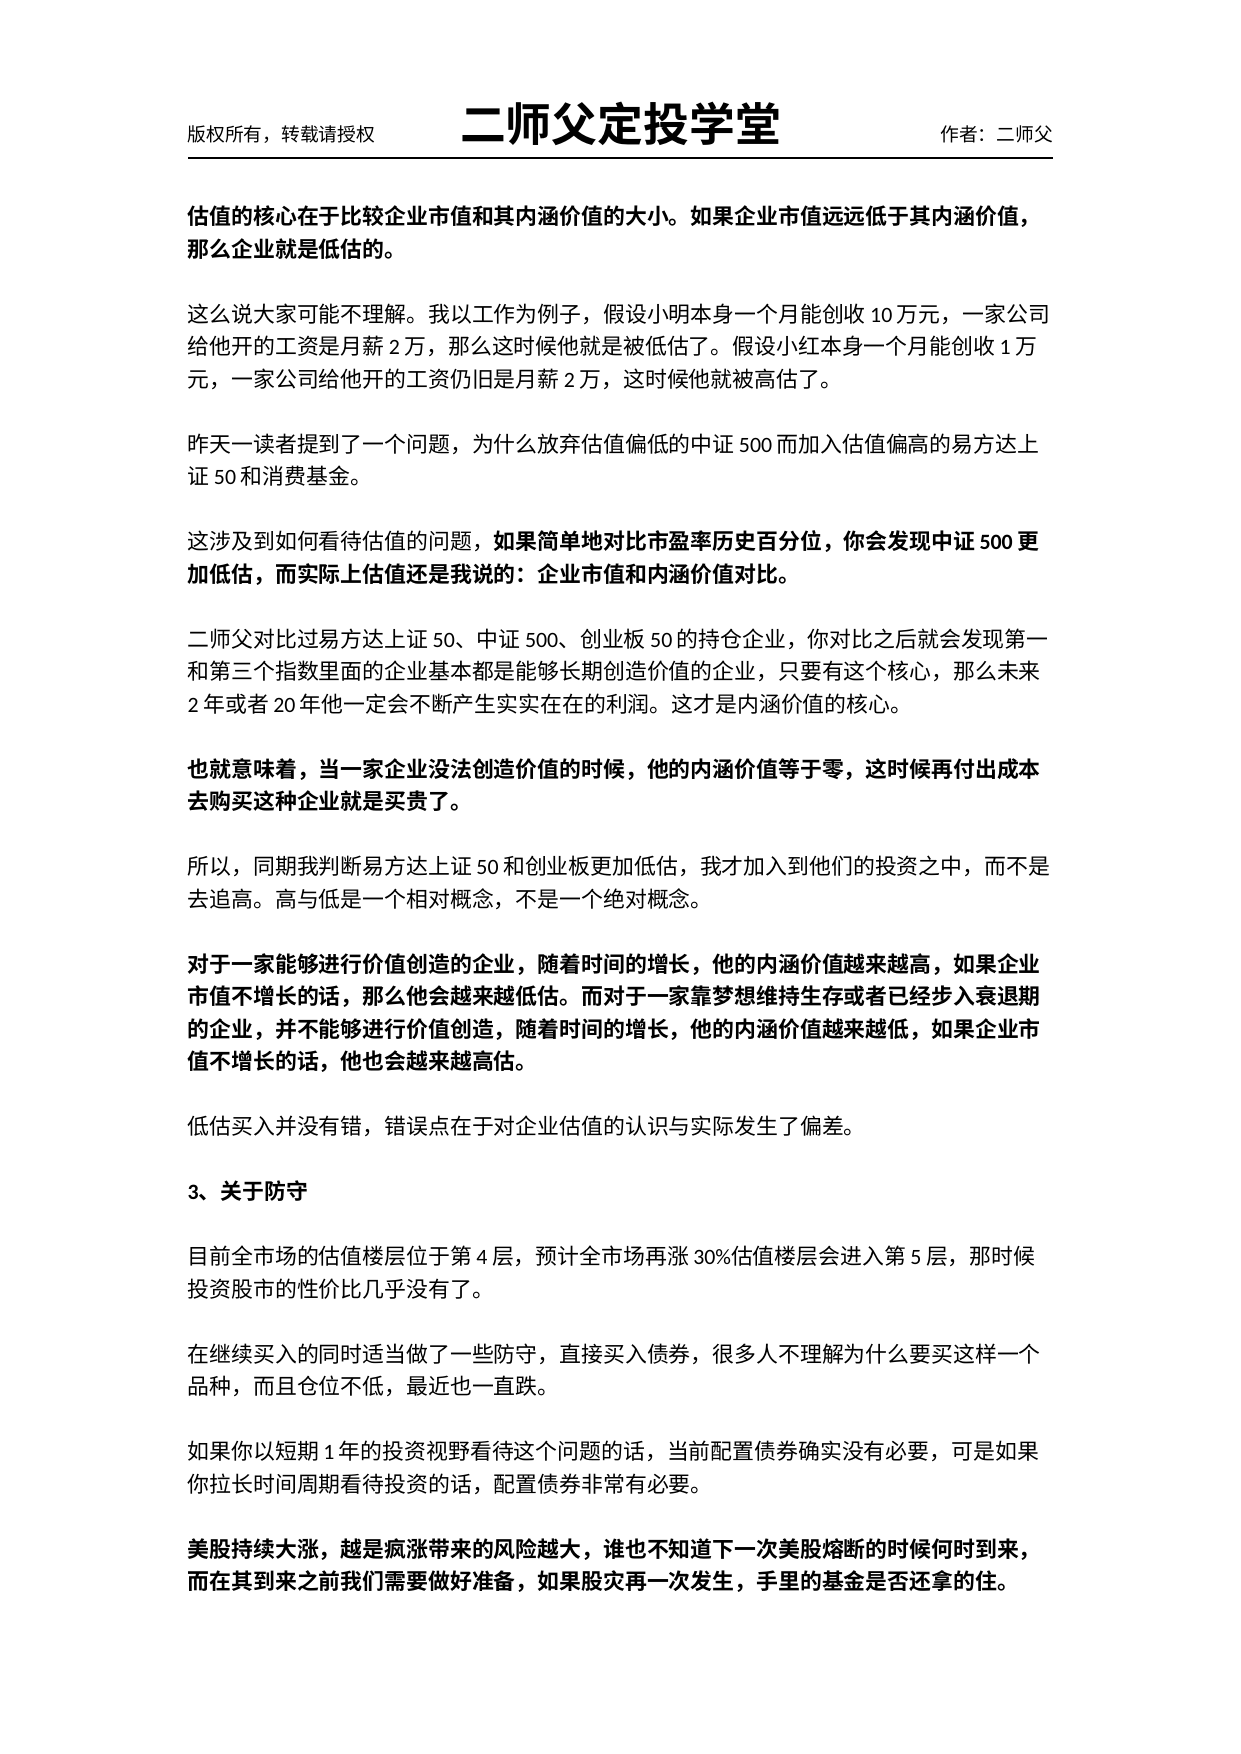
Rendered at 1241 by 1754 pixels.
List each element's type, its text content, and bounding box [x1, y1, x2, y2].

list 这么说大家可能不理解。我以工作为例子，假设小明本身一个月能创收10万元，一家公司给他开的工资是月薪2万，那么这时候他就是被低估了。假设小红本身一个月能创收1万元，一家公司给他开的工资仍旧是月薪2万，这时候他就被高估了。 [187, 296, 1053, 394]
list 美股持续大涨，越是疯涨带来的风险越大，谁也不知道下一次美股熔断的时候何时到来，而在其到来之前我们需要做好准备，如果股灾再一次发生，手里的基金是否还拿的住。 [187, 1531, 1053, 1596]
list 所以，同期我判断易方达上证50和创业板更加低估，我才加入到他们的投资之中，而不是去追高。高与低是一个相对概念，不是一个绝对概念。 [187, 849, 1053, 914]
list 低估买入并没有错，错误点在于对企业估值的认识与实际发生了偏差。 [187, 1109, 1053, 1141]
list 二师父对比过易方达上证50、中证500、创业板50的持仓企业，你对比之后就会发现第一和第三个指数里面的企业基本都是能够长期创造价值的企业，只要有这个核心，那么未来2年或者20年他一定会不断产生实实在在的利润。这才是内涵价值的核心。 [187, 621, 1053, 719]
list 也就意味着，当一家企业没法创造价值的时候，他的内涵价值等于零，这时候再付出成本去购买这种企业就是买贵了。 [187, 751, 1053, 816]
list 估值的核心在于比较企业市值和其内涵价值的大小。如果企业市值远远低于其内涵价值，那么企业就是低估的。 [187, 199, 1053, 264]
list 3、关于防守 [187, 1174, 1053, 1206]
list 对于一家能够进行价值创造的企业，随着时间的增长，他的内涵价值越来越高，如果企业市值不增长的话，那么他会越来越低估。而对于一家靠梦想维持生存或者已经步入衰退期的企业，并不能够进行价值创造，随着时间的增长，他的内涵价值越来越低，如果企业市值不增长的话，他也会越来越高估。 [187, 946, 1053, 1076]
list 昨天一读者提到了一个问题，为什么放弃估值偏低的中证500而加入估值偏高的易方达上证50和消费基金。 [187, 426, 1053, 491]
list 这涉及到如何看待估值的问题，如果简单地对比市盈率历史百分位，你会发现中证500更加低估，而实际上估值还是我说的：企业市值和内涵价值对比。 [187, 524, 1053, 589]
list 目前全市场的估值楼层位于第4层，预计全市场再涨30%估值楼层会进入第5层，那时候投资股市的性价比几乎没有了。 [187, 1239, 1053, 1304]
list 如果你以短期1年的投资视野看待这个问题的话，当前配置债券确实没有必要，可是如果你拉长时间周期看待投资的话，配置债券非常有必要。 [187, 1434, 1053, 1499]
list 在继续买入的同时适当做了一些防守，直接买入债券，很多人不理解为什么要买这样一个品种，而且仓位不低，最近也一直跌。 [187, 1336, 1053, 1401]
